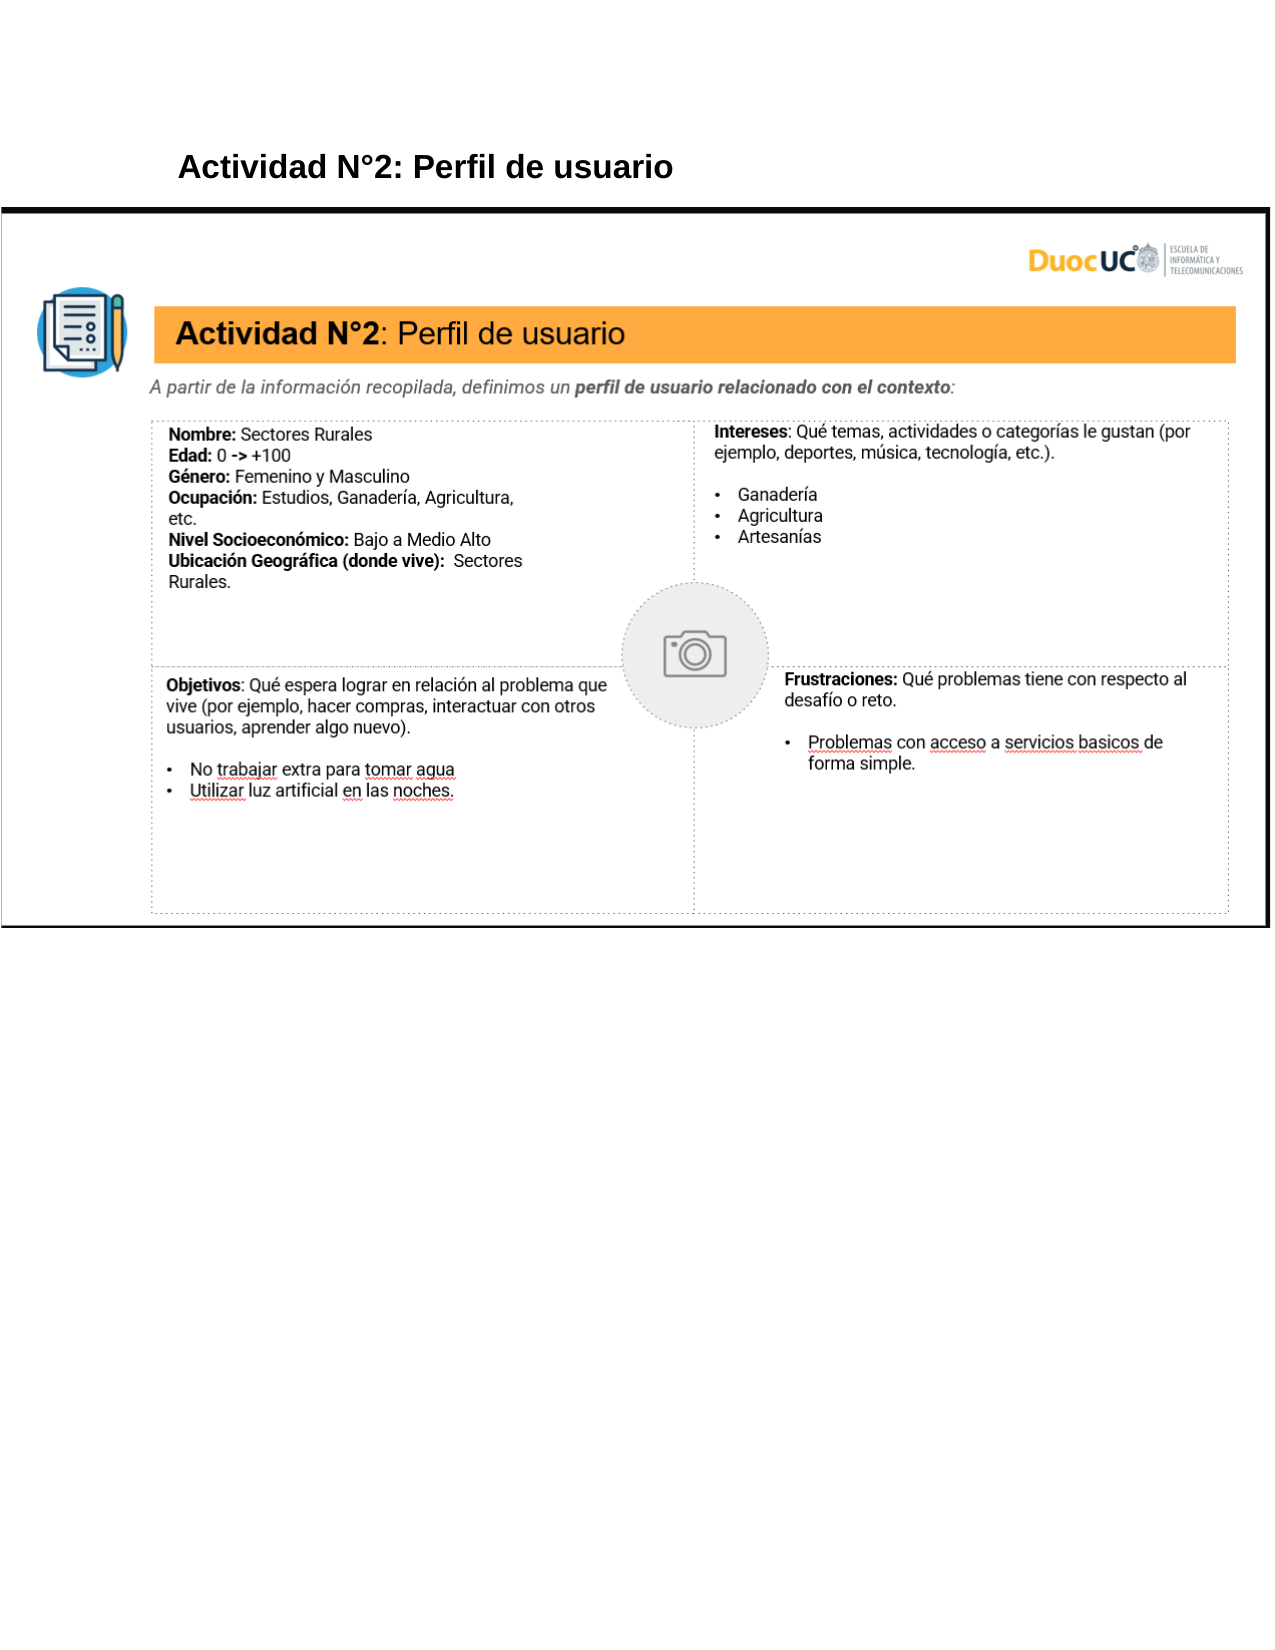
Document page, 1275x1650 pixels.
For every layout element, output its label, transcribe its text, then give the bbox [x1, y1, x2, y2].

text Actividad N°2: Perfil de usuario [177, 148, 1098, 186]
picture [1, 207, 1271, 928]
